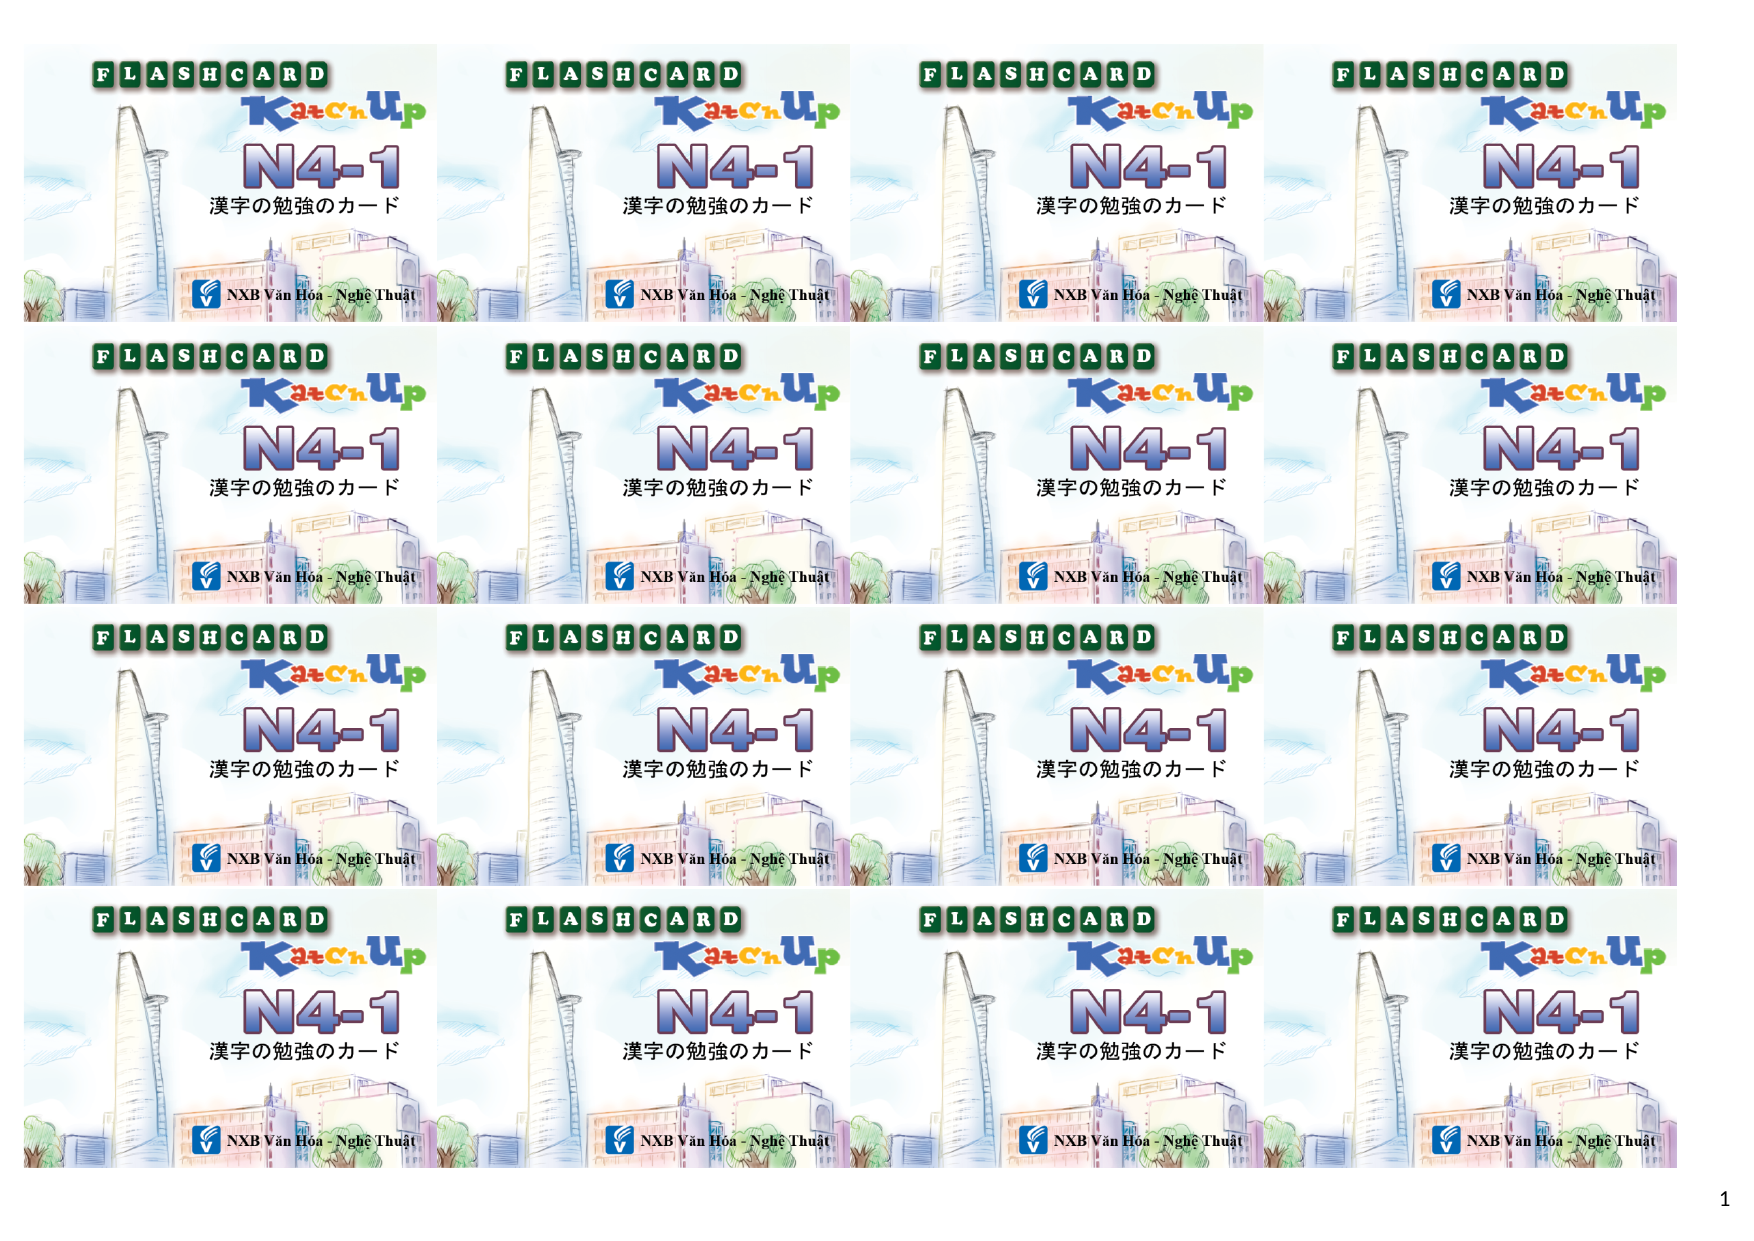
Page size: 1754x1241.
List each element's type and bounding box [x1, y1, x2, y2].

picture [23, 607, 1677, 886]
picture [23, 44, 1677, 322]
picture [23, 889, 1677, 1168]
picture [23, 326, 1677, 604]
